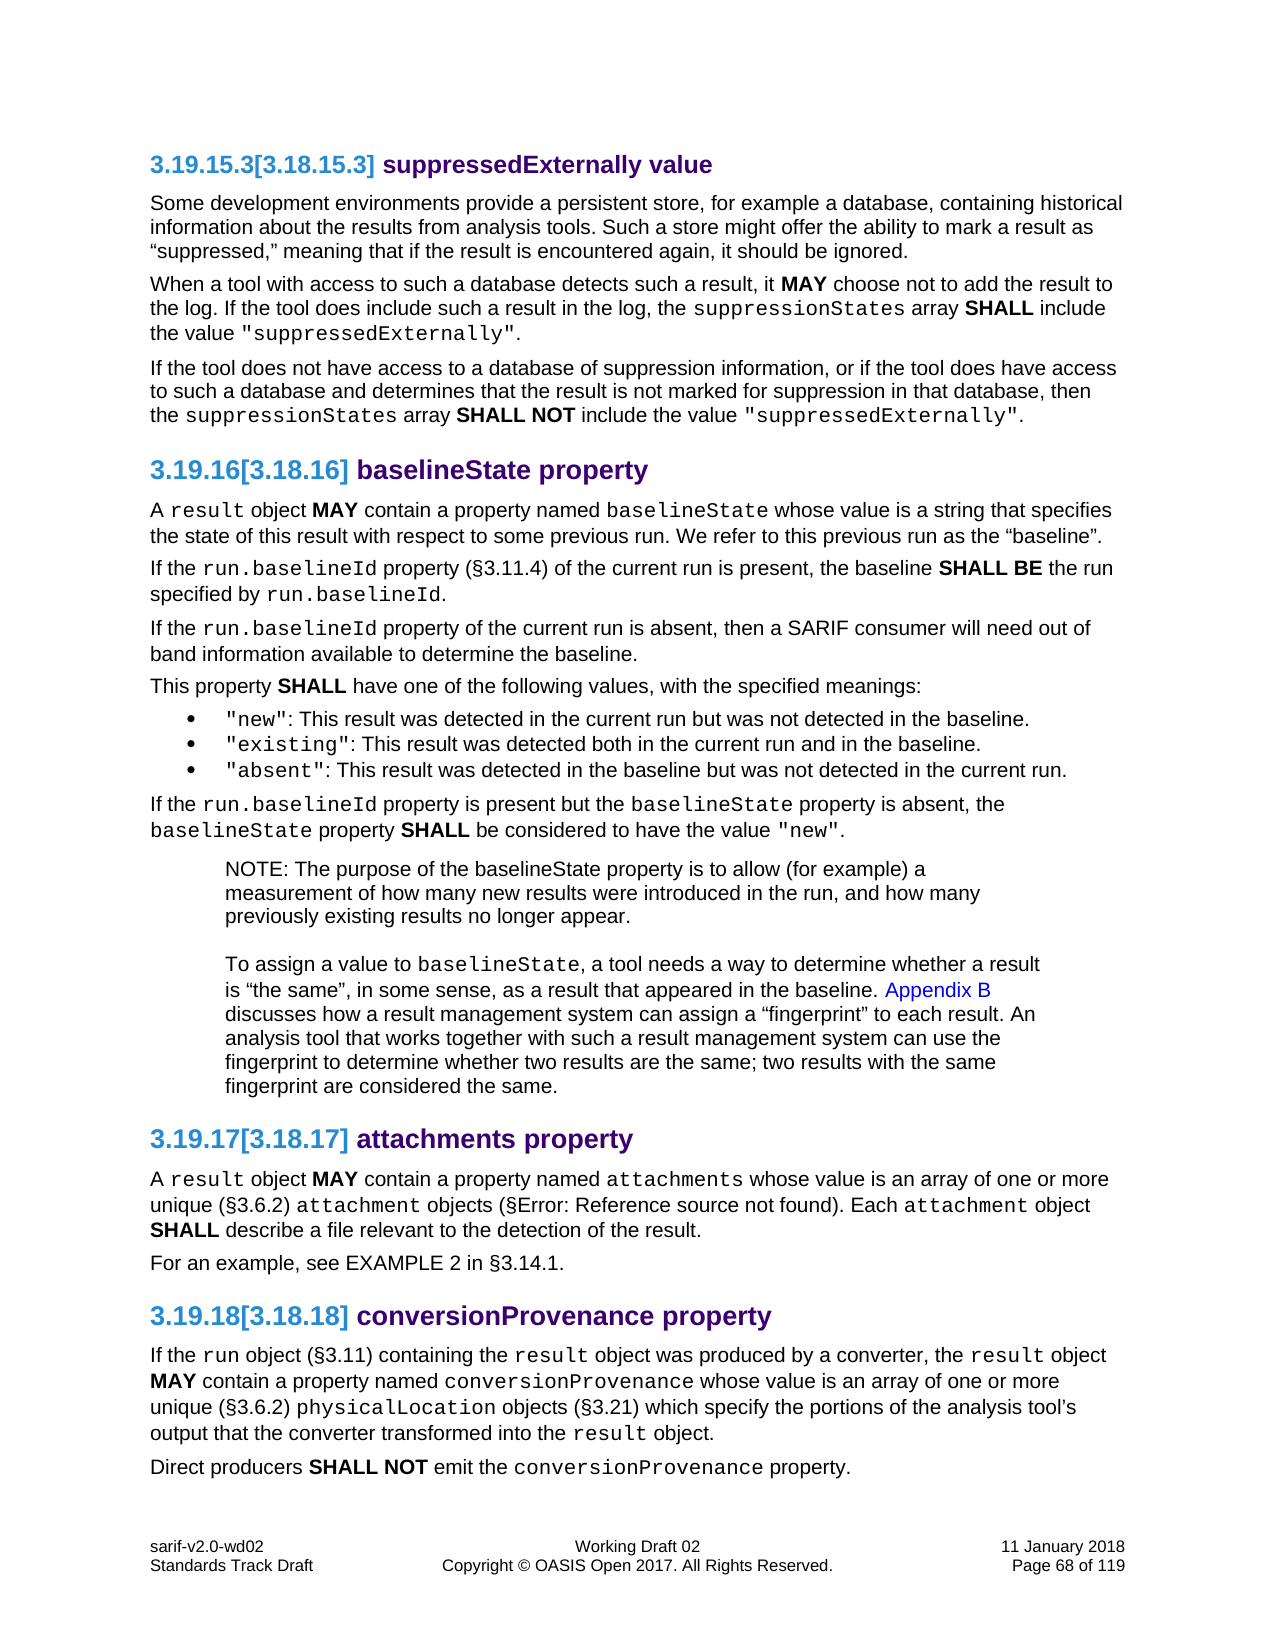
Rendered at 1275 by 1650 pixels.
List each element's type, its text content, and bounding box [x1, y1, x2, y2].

text This property SHALL have one of the following values, with the specified meanings: [150, 674, 1125, 698]
subtitle suppressedExternally value [150, 150, 1125, 179]
subtitle baselineState property [150, 454, 1125, 485]
subtitle attachments property [150, 1123, 1125, 1154]
text If the tool does not have access to a database of suppression information, or if the tool does have access to such a database and determines that the result is not marked for suppression in that database, then the suppressionStates array SHALL NOT include the value "suppressedExternally". [150, 355, 1125, 429]
text Some development environments provide a persistent store, for example a database, containing historical information about the results from analysis tools. Such a store might offer the ability to mark a result as “suppressed,” meaning that if the result is encountered again, it should be ignored. [150, 191, 1125, 263]
text If the run.baselineId property (§3.11.4) of the current run is present, the baseline SHALL BE the run specified by run.baselineId. [150, 556, 1125, 608]
list "existing": This result was detected both in the current run and in the baseline. [187, 732, 1125, 758]
text Direct producers SHALL NOT emit the conversionProvenance property. [150, 1455, 1125, 1481]
list "absent": This result was detected in the baseline but was not detected in the current run. [187, 758, 1125, 784]
text NOTE: The purpose of the baselineState property is to allow (for example) a measurement of how many new results were introduced in the run, and how many previously existing results no longer appear. To assign a value to baselineState, a tool needs a way to determine whether a result is “the same”, in some sense, as a result that appeared in the baseline. Appendix B discusses how a result management system can assign a “fingerprint” to each result. An analysis tool that works together with such a result management system can use the fingerprint to determine whether two results are the same; two results with the same fingerprint are considered the same. [225, 856, 1050, 1098]
text If the run.baselineId property of the current run is absent, then a SARIF consumer will need out of band information available to determine the baseline. [150, 616, 1125, 666]
text When a tool with access to such a database detects such a result, it MAY choose not to add the result to the log. If the tool does include such a result in the log, the suppressionStates array SHALL include the value "suppressedExternally". [150, 271, 1125, 347]
text A result object MAY contain a property named baselineState whose value is a string that specifies the state of this result with respect to some previous run. We refer to this previous run as the “baseline”. [150, 498, 1125, 548]
list "new": This result was detected in the current run but was not detected in the baseline. [187, 706, 1125, 732]
text For an example, see EXAMPLE 2 in §3.14.1. [150, 1251, 1125, 1274]
subtitle conversionProvenance property [150, 1299, 1125, 1331]
text If the run.baselineId property is present but the baselineState property is absent, the baselineState property SHALL be considered to have the value "new". [150, 792, 1125, 844]
text If the run object (§3.11) containing the result object was produced by a converter, the result object MAY contain a property named conversionProvenance whose value is an array of one or more unique (§3.6.2) physicalLocation objects (§3.20) which specify the portions of the analysis tool’s output that the converter transformed into the result object. [150, 1343, 1125, 1447]
